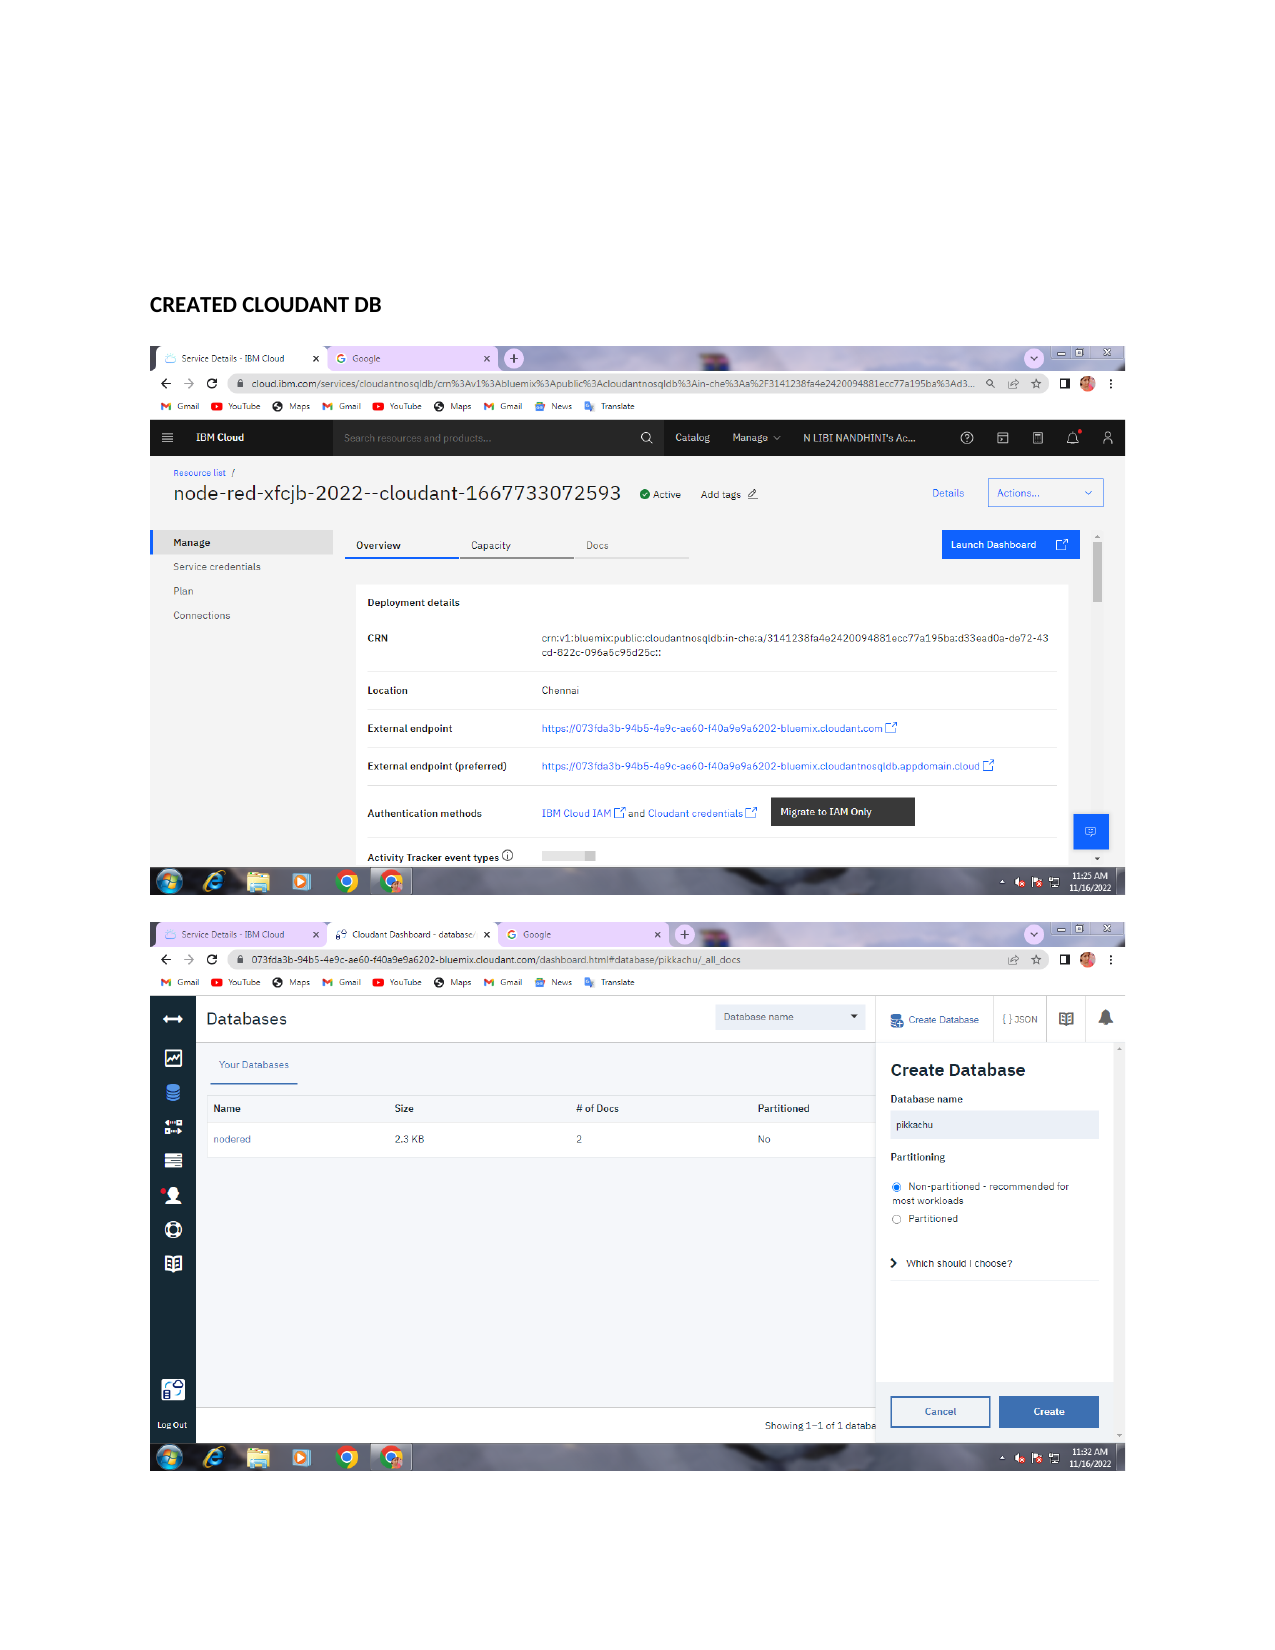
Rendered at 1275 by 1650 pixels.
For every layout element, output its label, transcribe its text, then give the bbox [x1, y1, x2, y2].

text CREATED CLOUDANT DB [150, 290, 1125, 318]
picture [150, 922, 1125, 1471]
picture [150, 346, 1125, 895]
